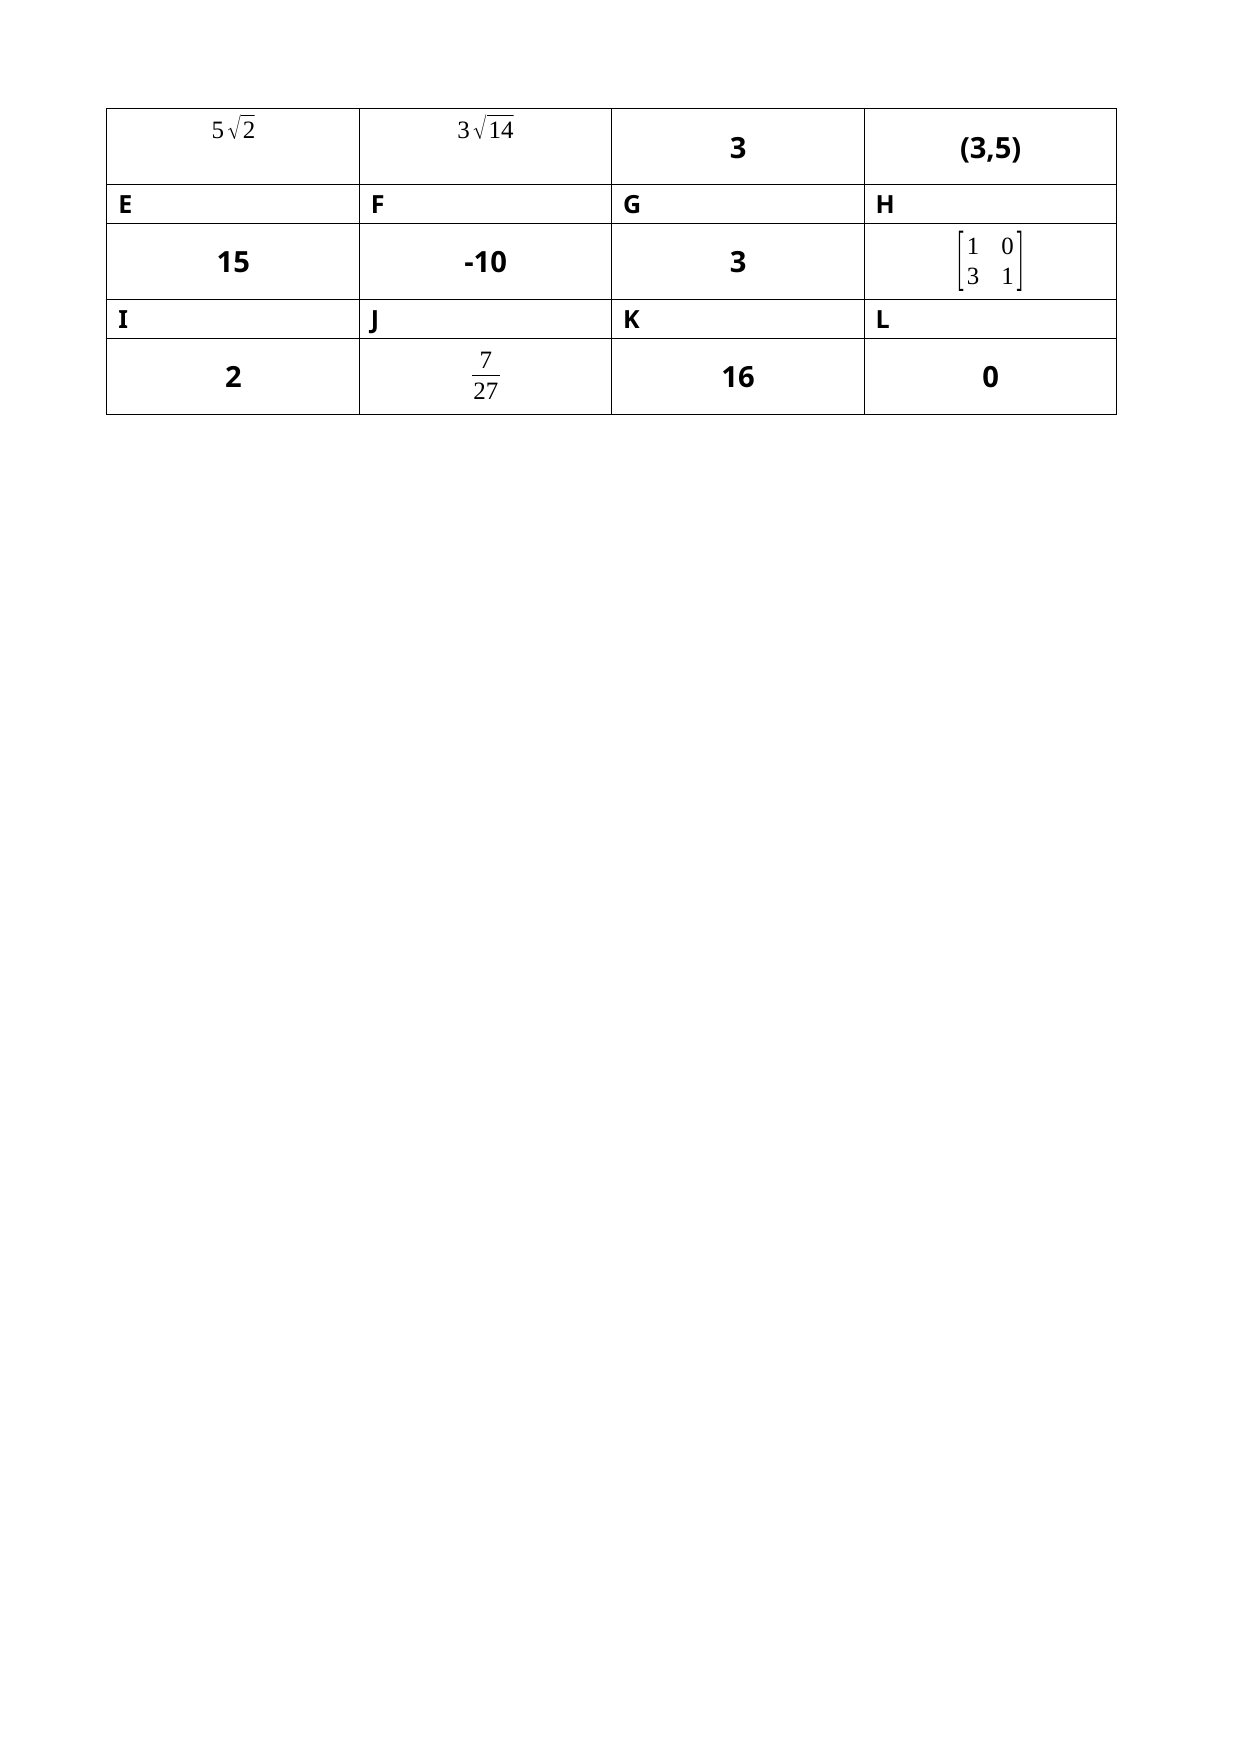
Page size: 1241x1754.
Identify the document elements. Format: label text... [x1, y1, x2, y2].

table_cell 0 [865, 339, 1116, 413]
table_cell 2 [107, 339, 359, 413]
table_cell L [865, 300, 1116, 337]
table_cell [107, 109, 359, 184]
table_cell 3 [612, 109, 864, 184]
table_cell K [612, 300, 864, 337]
table_cell [360, 339, 611, 413]
table_cell -10 [360, 224, 611, 299]
table_cell [360, 109, 611, 184]
table_cell (3,5) [865, 109, 1116, 184]
table_cell J [360, 300, 611, 337]
table_cell 16 [612, 339, 864, 413]
table_cell 15 [107, 224, 359, 299]
table_cell I [107, 300, 359, 337]
table_cell F [360, 185, 611, 223]
table_cell H [865, 185, 1116, 223]
table_cell E [107, 185, 359, 223]
table_cell G [612, 185, 864, 223]
table_cell 3 [612, 224, 864, 299]
table_cell [865, 224, 1116, 299]
